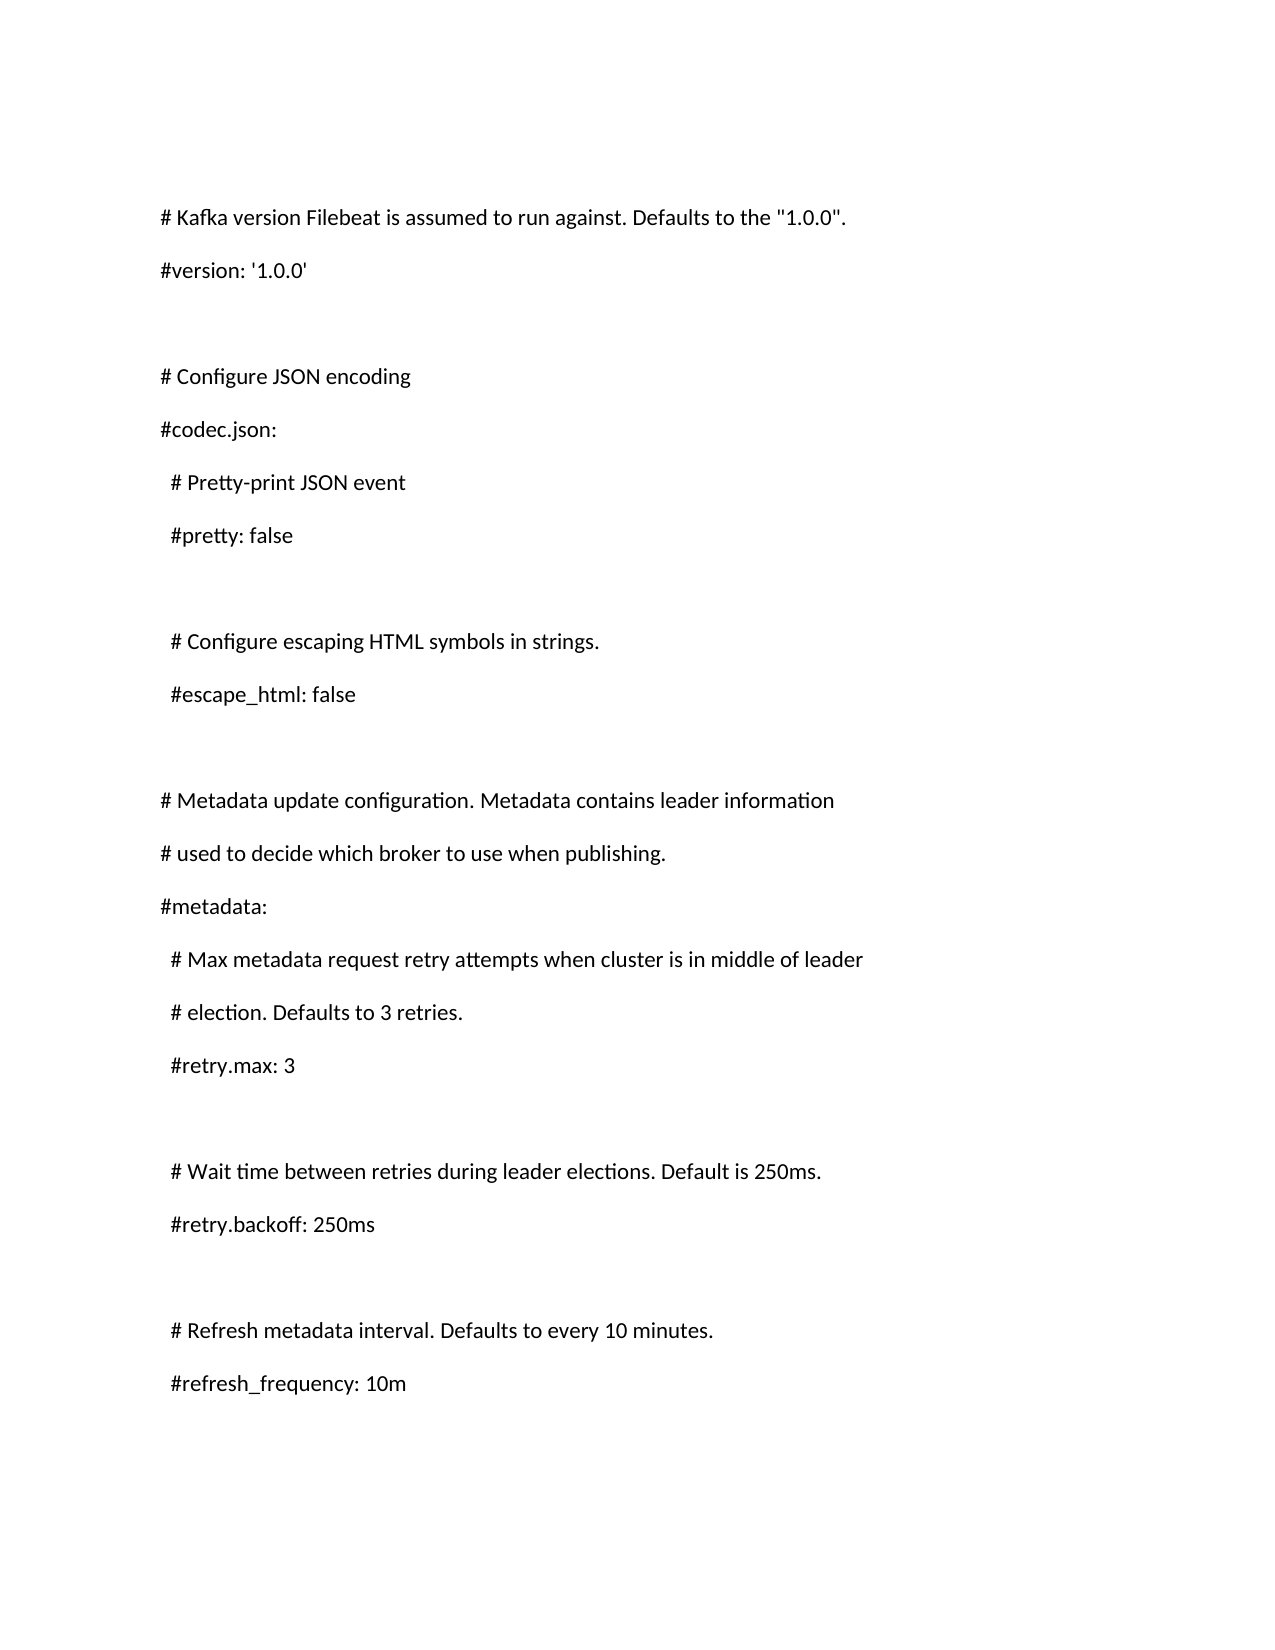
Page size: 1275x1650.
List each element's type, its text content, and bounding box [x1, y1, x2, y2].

text #retry.backoff: 250ms [150, 1210, 1125, 1238]
text #refresh_frequency: 10m [150, 1369, 1125, 1397]
text # Configure JSON encoding [150, 362, 1125, 390]
text # Wait time between retries during leader elections. Default is 250ms. [150, 1157, 1125, 1185]
text # Pretty-print JSON event [150, 468, 1125, 496]
text #pretty: false [150, 521, 1125, 549]
text # Refresh metadata interval. Defaults to every 10 minutes. [150, 1316, 1125, 1344]
text # election. Defaults to 3 retries. [150, 998, 1125, 1026]
text #codec.json: [150, 415, 1125, 443]
text # Max metadata request retry attempts when cluster is in middle of leader [150, 945, 1125, 973]
text #metadata: [150, 892, 1125, 920]
text # Kafka version Filebeat is assumed to run against. Defaults to the "1.0.0". [150, 203, 1125, 231]
text # Configure escaping HTML symbols in strings. [150, 627, 1125, 655]
text #retry.max: 3 [150, 1051, 1125, 1079]
text #version: '1.0.0' [150, 256, 1125, 284]
text #escape_html: false [150, 680, 1125, 708]
text # Metadata update configuration. Metadata contains leader information [150, 786, 1125, 814]
text # used to decide which broker to use when publishing. [150, 839, 1125, 867]
